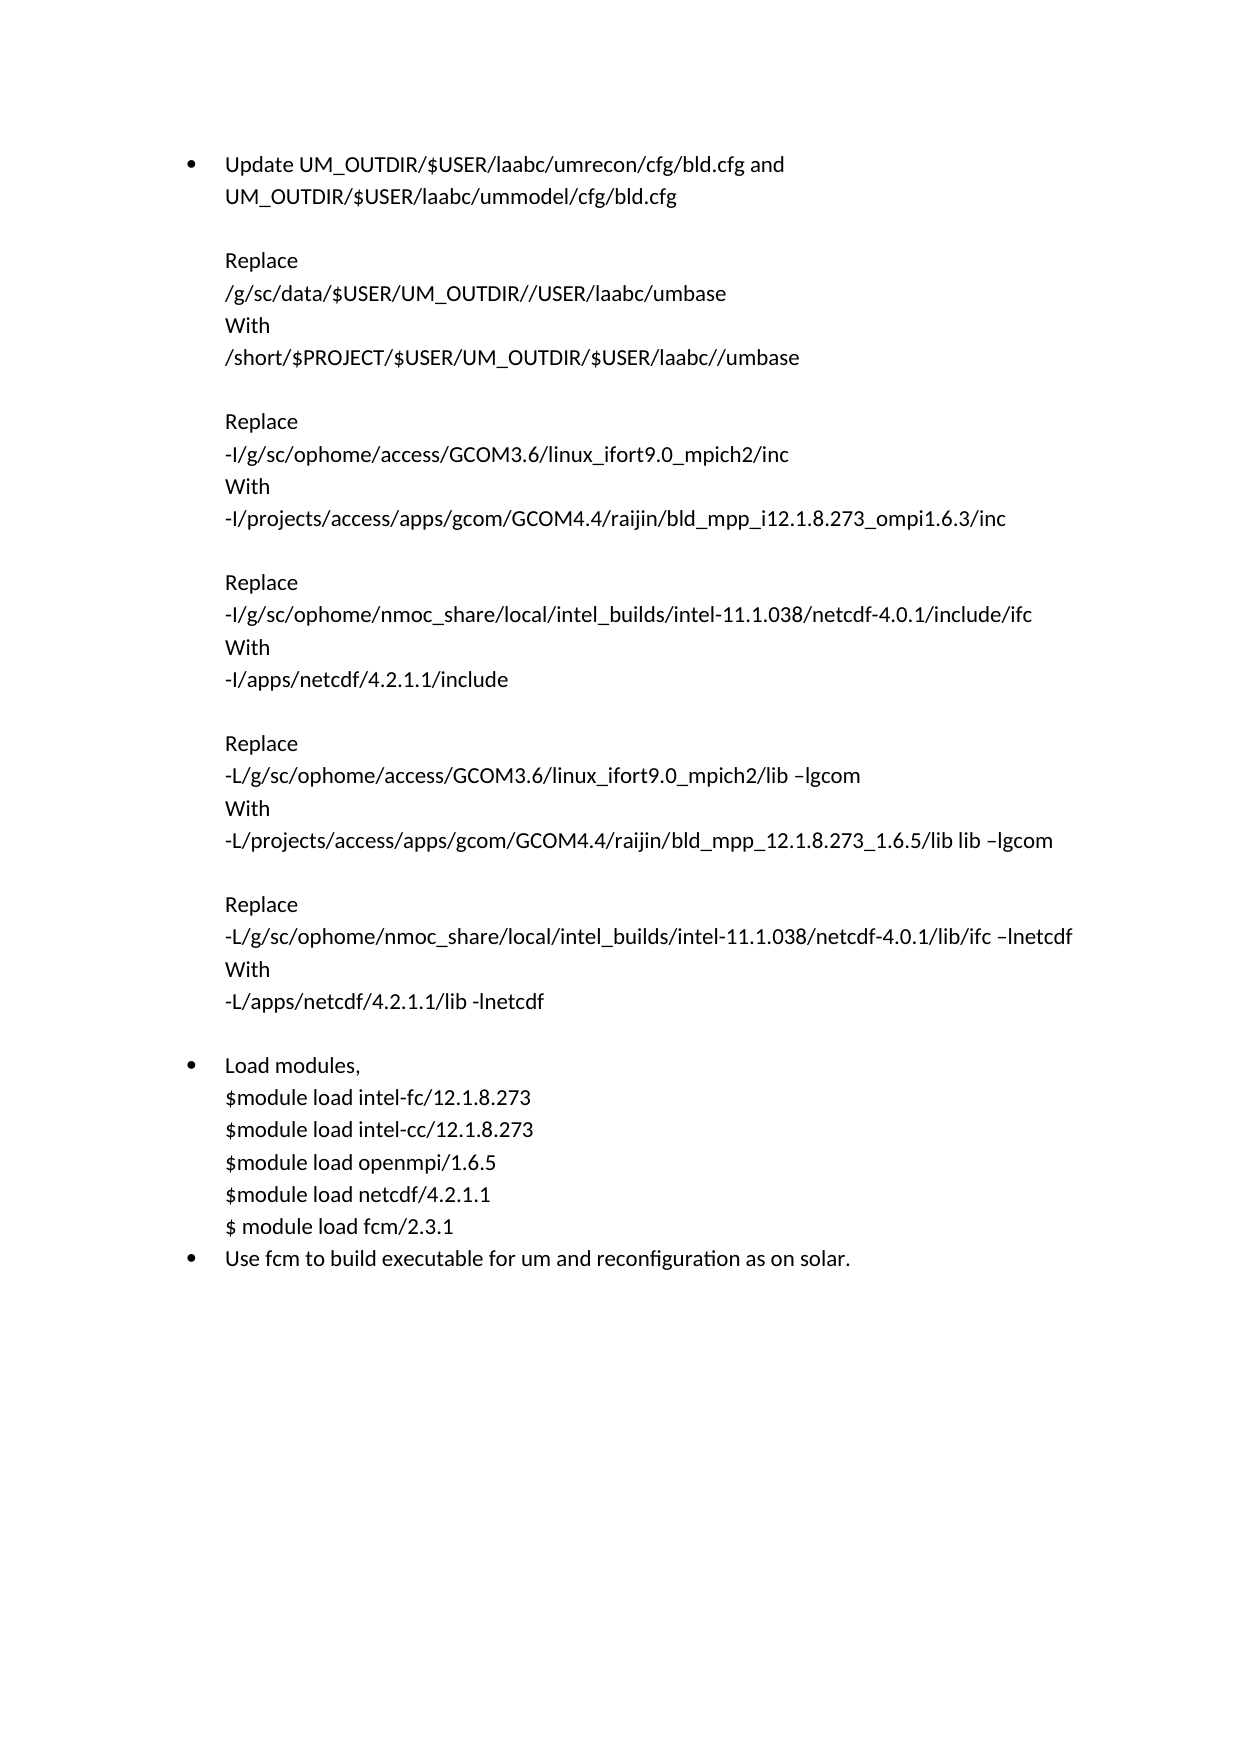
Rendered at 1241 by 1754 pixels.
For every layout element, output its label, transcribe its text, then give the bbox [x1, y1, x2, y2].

list With [225, 311, 1090, 339]
list $module load intel-cc/12.1.8.273 [225, 1116, 1090, 1144]
list Use fcm to build executable for um and reconfiguration as on solar. [187, 1244, 1090, 1272]
list -L/g/sc/ophome/access/GCOM3.6/linux_ifort9.0_mpich2/lib –lgcom [225, 762, 1090, 789]
list -I/g/sc/ophome/nmoc_share/local/intel_builds/intel-11.1.038/netcdf-4.0.1/include/ifc [225, 601, 1090, 629]
list $module load intel-fc/12.1.8.273 [225, 1083, 1090, 1111]
list Replace [225, 407, 1090, 436]
list $ module load fcm/2.3.1 [225, 1212, 1090, 1240]
list -I/projects/access/apps/gcom/GCOM4.4/raijin/bld_mpp_i12.1.8.273_ompi1.6.3/inc [225, 504, 1090, 532]
list -I/g/sc/ophome/access/GCOM3.6/linux_ifort9.0_mpich2/inc [225, 440, 1090, 468]
list With [225, 633, 1090, 661]
list With [225, 472, 1090, 500]
list Replace [225, 729, 1090, 757]
list Load modules, [187, 1051, 1090, 1079]
list Update UM_OUTDIR/$USER/laabc/umrecon/cfg/bld.cfg and UM_OUTDIR/$USER/laabc/ummodel/cfg/bld.cfg [187, 150, 1090, 210]
list -I/apps/netcdf/4.2.1.1/include [225, 665, 1090, 693]
list -L/g/sc/ophome/nmoc_share/local/intel_builds/intel-11.1.038/netcdf-4.0.1/lib/ifc –lnetcdf [225, 922, 1090, 951]
list -L/projects/access/apps/gcom/GCOM4.4/raijin/bld_mpp_12.1.8.273_1.6.5/lib lib –lgcom [225, 826, 1090, 854]
list Replace [225, 568, 1090, 596]
list /g/sc/data/$USER/UM_OUTDIR//USER/laabc/umbase [225, 279, 1090, 307]
list -L/apps/netcdf/4.2.1.1/lib -lnetcdf [225, 987, 1090, 1015]
list Replace [225, 247, 1090, 274]
list With [225, 955, 1090, 983]
list $module load netcdf/4.2.1.1 [225, 1180, 1090, 1208]
list $module load openmpi/1.6.5 [225, 1148, 1090, 1176]
list With [225, 794, 1090, 822]
list Replace [225, 890, 1090, 918]
list /short/$PROJECT/$USER/UM_OUTDIR/$USER/laabc//umbase [225, 343, 1090, 371]
